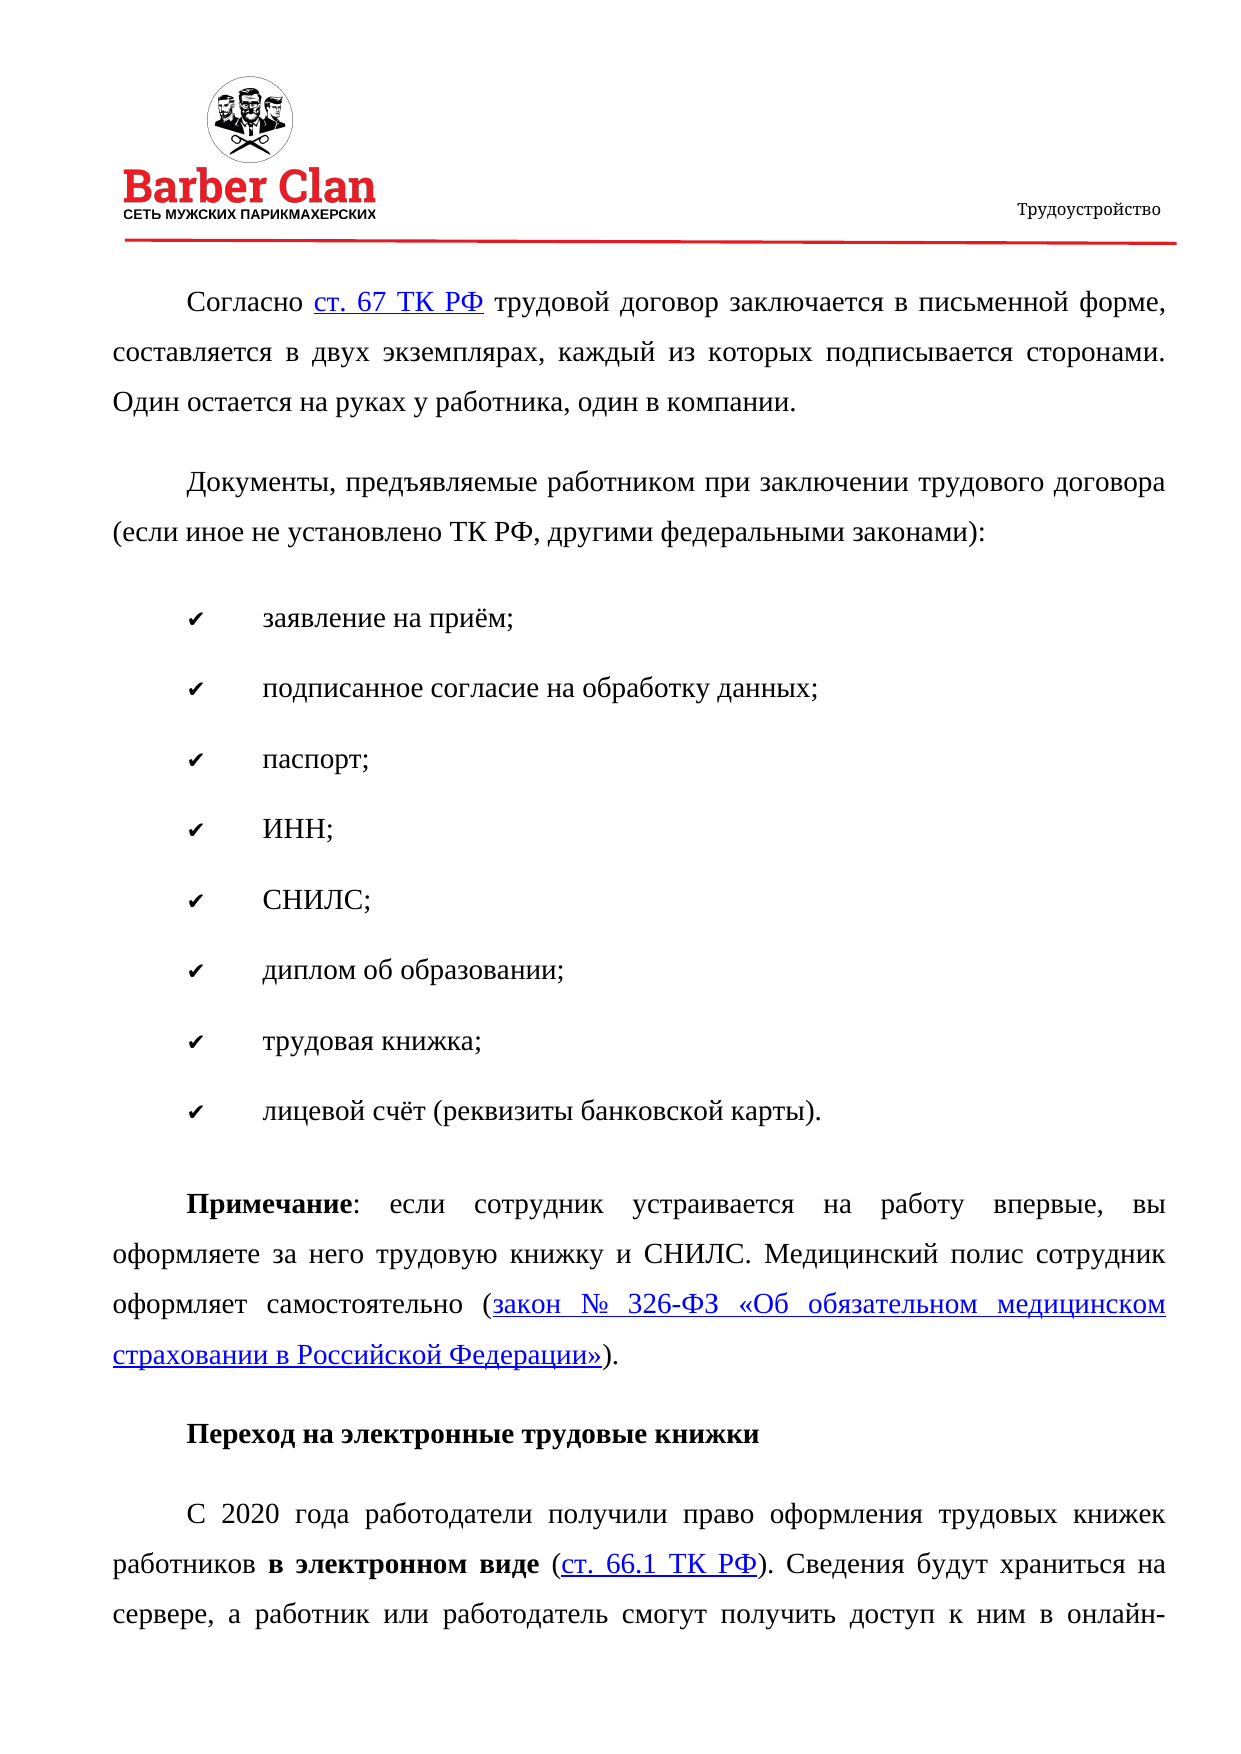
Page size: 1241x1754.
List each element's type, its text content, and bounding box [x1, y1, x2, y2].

list паспорт; [112, 734, 1167, 781]
picture [123, 76, 376, 219]
text Переход на электронные трудовые книжки [112, 1416, 1167, 1450]
text Согласно ст. 67 ТК РФ трудовой договор заключается в письменной форме, составляется в двух экземплярах, каждый из которых подписывается сторонами. Один остается на руках у работника, один в компании. [112, 284, 1167, 418]
list СНИЛС; [112, 875, 1167, 922]
list подписанное согласие на обработку данных; [112, 664, 1167, 711]
list заявление на приём; [112, 593, 1167, 641]
text Примечание: если сотрудник устраивается на работу впервые, вы оформляете за него трудовую книжку и СНИЛС. Медицинский полис сотрудник оформляет самостоятельно (закон № 326-ФЗ «Об обязательном медицинском страховании в Российской Федерации»). [112, 1186, 1167, 1371]
list диплом об образовании; [112, 946, 1167, 993]
list лицевой счёт (реквизиты банковской карты). [112, 1086, 1167, 1133]
list трудовая книжка; [112, 1016, 1167, 1063]
text Документы, предъявляемые работником при заключении трудового договора (если иное не установлено ТК РФ, другими федеральными законами): [112, 464, 1167, 548]
list ИНН; [112, 805, 1167, 852]
